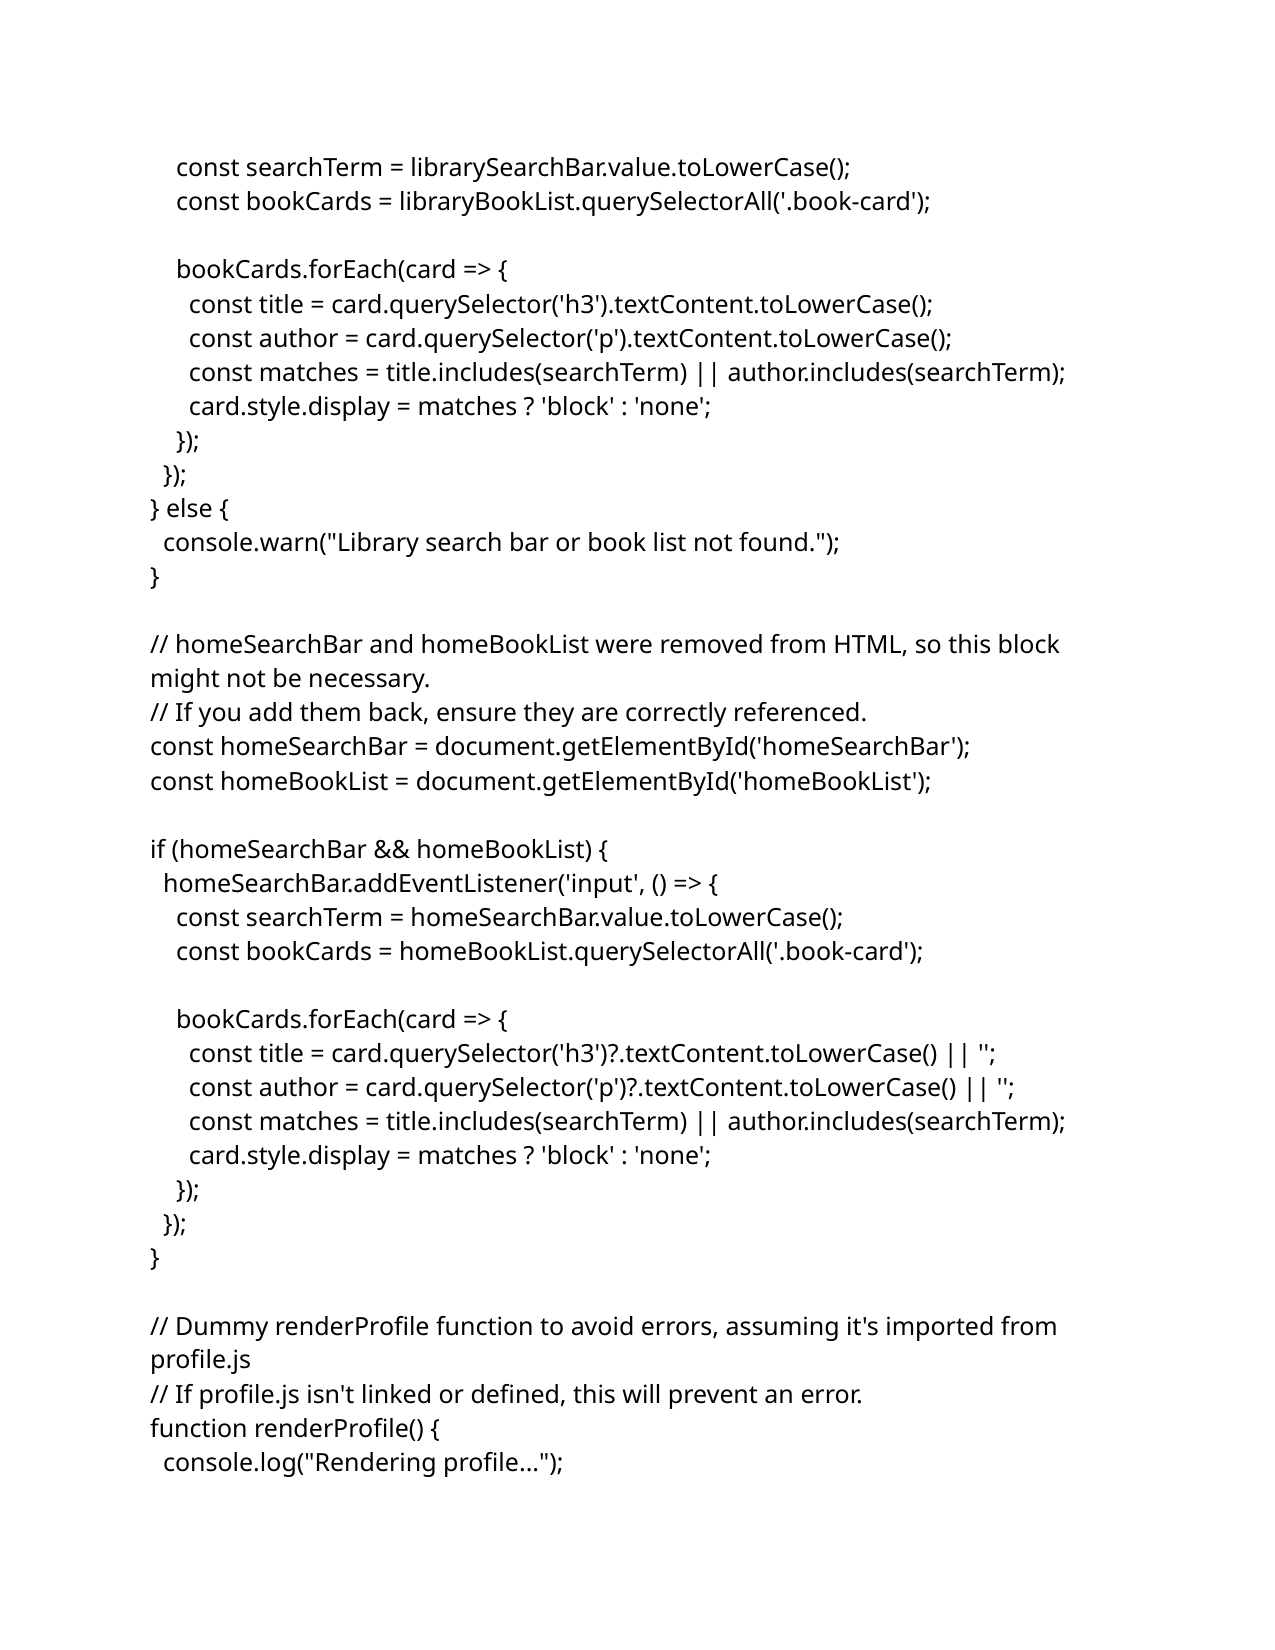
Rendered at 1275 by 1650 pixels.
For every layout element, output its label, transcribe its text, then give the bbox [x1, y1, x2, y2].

text } else { [150, 491, 1125, 525]
text const searchTerm = librarySearchBar.value.toLowerCase(); [150, 150, 1125, 184]
text // If profile.js isn't linked or defined, this will prevent an error. [150, 1376, 1125, 1410]
text // Dummy renderProfile function to avoid errors, assuming it's imported from profile.js [150, 1308, 1125, 1376]
text // homeSearchBar and homeBookList were removed from HTML, so this block might not be necessary. [150, 627, 1125, 695]
text const bookCards = libraryBookList.querySelectorAll('.book-card'); [150, 184, 1125, 218]
text }); [150, 1206, 1125, 1240]
text // If you add them back, ensure they are correctly referenced. [150, 695, 1125, 729]
text const author = card.querySelector('p')?.textContent.toLowerCase() || ''; [150, 1070, 1125, 1104]
text }); [150, 1172, 1125, 1206]
text bookCards.forEach(card => { [150, 252, 1125, 286]
text } [150, 1240, 1125, 1274]
text card.style.display = matches ? 'block' : 'none'; [150, 1138, 1125, 1172]
text const homeBookList = document.getElementById('homeBookList'); [150, 763, 1125, 797]
text if (homeSearchBar && homeBookList) { [150, 831, 1125, 865]
text console.log("Rendering profile..."); [150, 1444, 1125, 1478]
text } [150, 559, 1125, 593]
text bookCards.forEach(card => { [150, 1002, 1125, 1036]
text }); [150, 422, 1125, 457]
text const matches = title.includes(searchTerm) || author.includes(searchTerm); [150, 1104, 1125, 1138]
text console.warn("Library search bar or book list not found."); [150, 525, 1125, 559]
text const author = card.querySelector('p').textContent.toLowerCase(); [150, 320, 1125, 354]
text const title = card.querySelector('h3').textContent.toLowerCase(); [150, 286, 1125, 320]
text function renderProfile() { [150, 1410, 1125, 1444]
text const title = card.querySelector('h3')?.textContent.toLowerCase() || ''; [150, 1036, 1125, 1070]
text }); [150, 457, 1125, 491]
text homeSearchBar.addEventListener('input', () => { [150, 865, 1125, 899]
text const matches = title.includes(searchTerm) || author.includes(searchTerm); [150, 354, 1125, 388]
text const homeSearchBar = document.getElementById('homeSearchBar'); [150, 729, 1125, 763]
text const searchTerm = homeSearchBar.value.toLowerCase(); [150, 899, 1125, 933]
text const bookCards = homeBookList.querySelectorAll('.book-card'); [150, 933, 1125, 967]
text card.style.display = matches ? 'block' : 'none'; [150, 388, 1125, 422]
